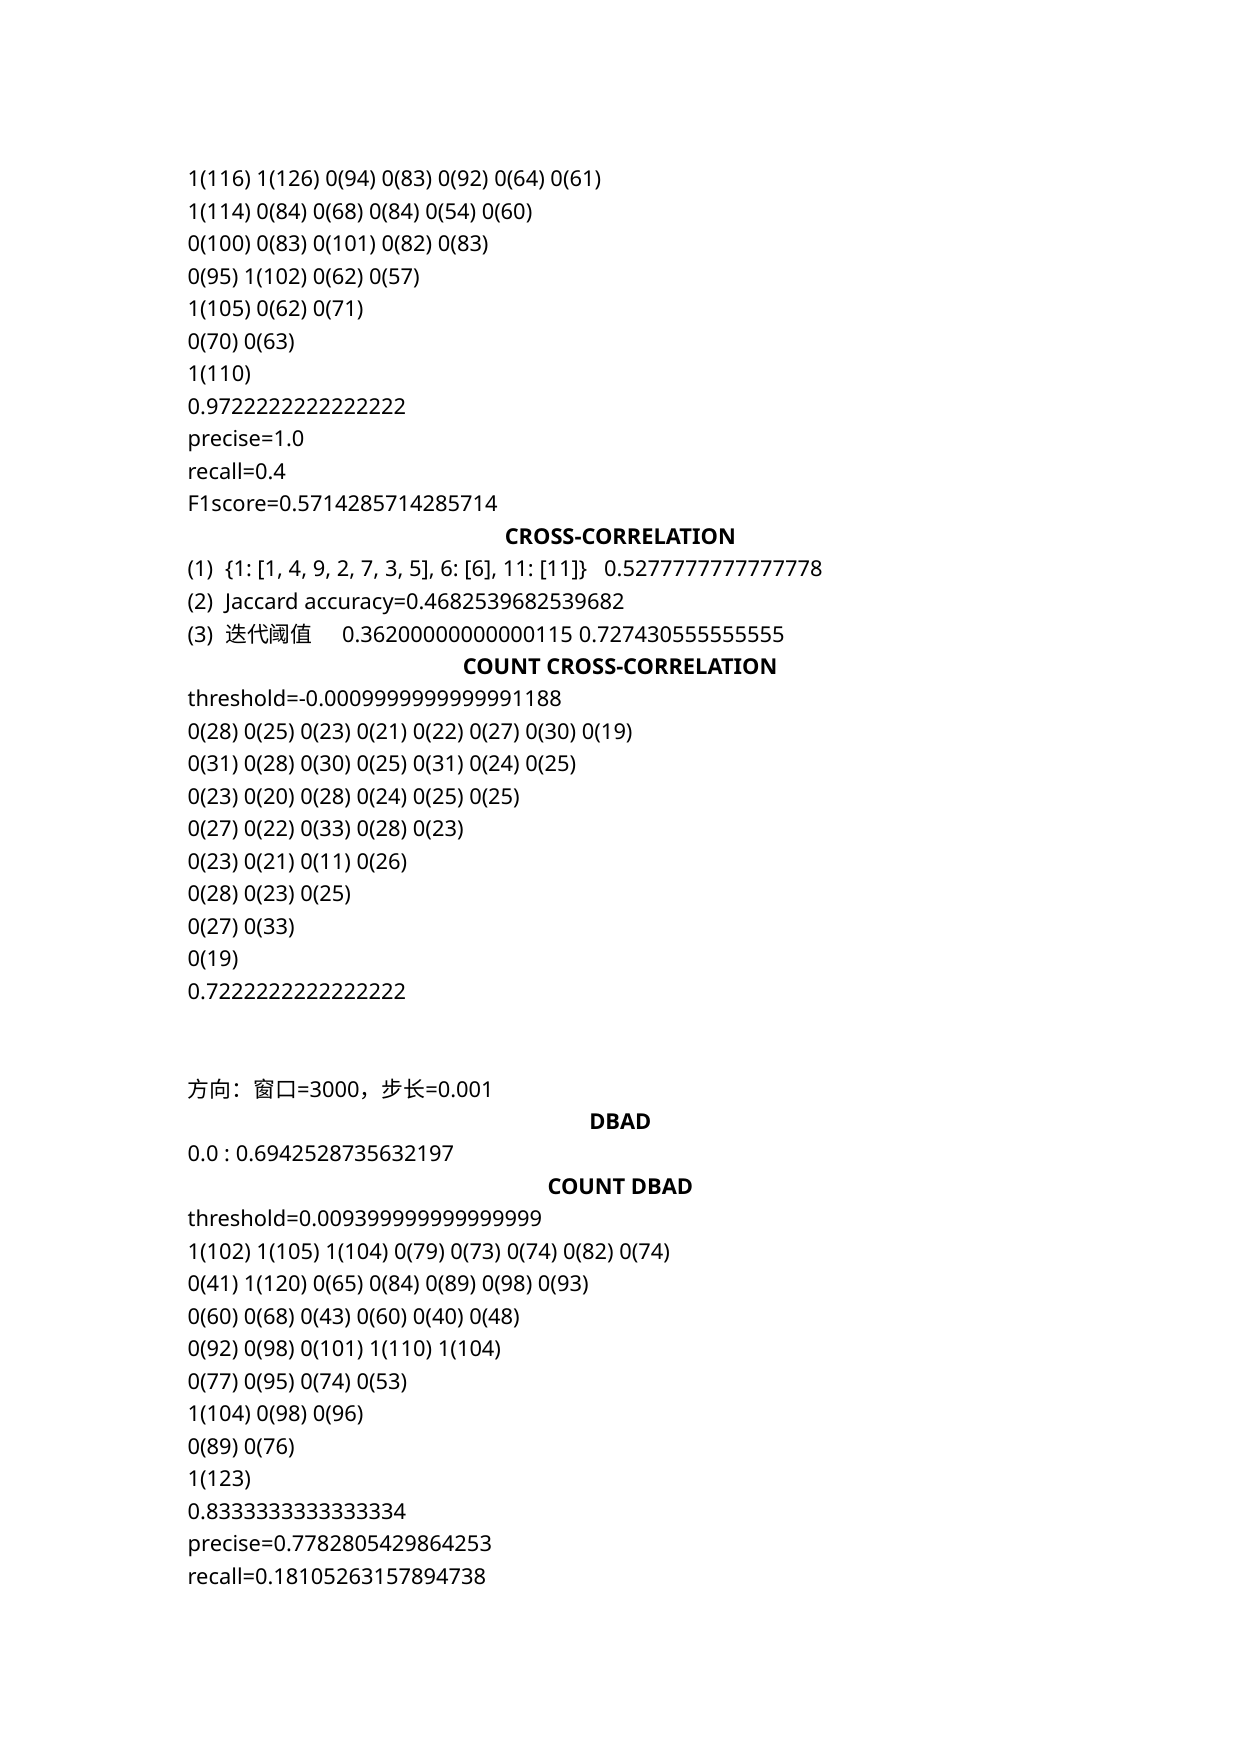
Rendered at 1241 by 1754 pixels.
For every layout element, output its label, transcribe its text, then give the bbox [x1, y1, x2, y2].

text threshold=0.009399999999999999 [187, 1202, 1053, 1234]
text 0(19) [187, 942, 1053, 974]
text 1(102) 1(105) 1(104) 0(79) 0(73) 0(74) 0(82) 0(74) [187, 1234, 1053, 1267]
text 0(95) 1(102) 0(62) 0(57) [187, 259, 1053, 292]
text 1(116) 1(126) 0(94) 0(83) 0(92) 0(64) 0(61) [187, 162, 1053, 194]
text COUNT CROSS-CORRELATION [187, 649, 1053, 682]
text 0(23) 0(21) 0(11) 0(26) [187, 844, 1053, 877]
text 0.9722222222222222 [187, 389, 1053, 422]
text 0(100) 0(83) 0(101) 0(82) 0(83) [187, 227, 1053, 259]
text 0(70) 0(63) [187, 324, 1053, 357]
text 0(27) 0(33) [187, 909, 1053, 942]
list 迭代阈值 0.36200000000000115 0.727430555555555 [187, 617, 1053, 649]
text F1score=0.5714285714285714 [187, 487, 1053, 519]
text 0.0 : 0.6942528735632197 [187, 1137, 1053, 1169]
text 0(89) 0(76) [187, 1429, 1053, 1462]
list {1: [1, 4, 9, 2, 7, 3, 5], 6: [6], 11: [11]} 0.5277777777777778 [187, 552, 1053, 584]
text 1(110) [187, 357, 1053, 389]
text 0(28) 0(23) 0(25) [187, 877, 1053, 909]
text 方向：窗口=3000，步长=0.001 [187, 1072, 1053, 1104]
text 1(105) 0(62) 0(71) [187, 292, 1053, 324]
text threshold=-0.0009999999999991188 [187, 682, 1053, 714]
list Jaccard accuracy=0.4682539682539682 [187, 584, 1053, 617]
text recall=0.18105263157894738 [187, 1559, 1053, 1592]
text 1(123) [187, 1462, 1053, 1494]
text 0(23) 0(20) 0(28) 0(24) 0(25) 0(25) [187, 779, 1053, 812]
text 1(104) 0(98) 0(96) [187, 1397, 1053, 1429]
text 0(92) 0(98) 0(101) 1(110) 1(104) [187, 1332, 1053, 1364]
text CROSS-CORRELATION [187, 519, 1053, 552]
text 0(41) 1(120) 0(65) 0(84) 0(89) 0(98) 0(93) [187, 1267, 1053, 1299]
text COUNT DBAD [187, 1169, 1053, 1202]
text 0.8333333333333334 [187, 1494, 1053, 1527]
text precise=0.7782805429864253 [187, 1527, 1053, 1559]
text 0.7222222222222222 [187, 974, 1053, 1007]
text DBAD [187, 1104, 1053, 1137]
text precise=1.0 [187, 422, 1053, 454]
text 0(28) 0(25) 0(23) 0(21) 0(22) 0(27) 0(30) 0(19) [187, 714, 1053, 747]
text 0(77) 0(95) 0(74) 0(53) [187, 1364, 1053, 1397]
text 0(27) 0(22) 0(33) 0(28) 0(23) [187, 812, 1053, 844]
text 0(31) 0(28) 0(30) 0(25) 0(31) 0(24) 0(25) [187, 747, 1053, 779]
text recall=0.4 [187, 454, 1053, 487]
text 1(114) 0(84) 0(68) 0(84) 0(54) 0(60) [187, 194, 1053, 227]
text 0(60) 0(68) 0(43) 0(60) 0(40) 0(48) [187, 1299, 1053, 1332]
